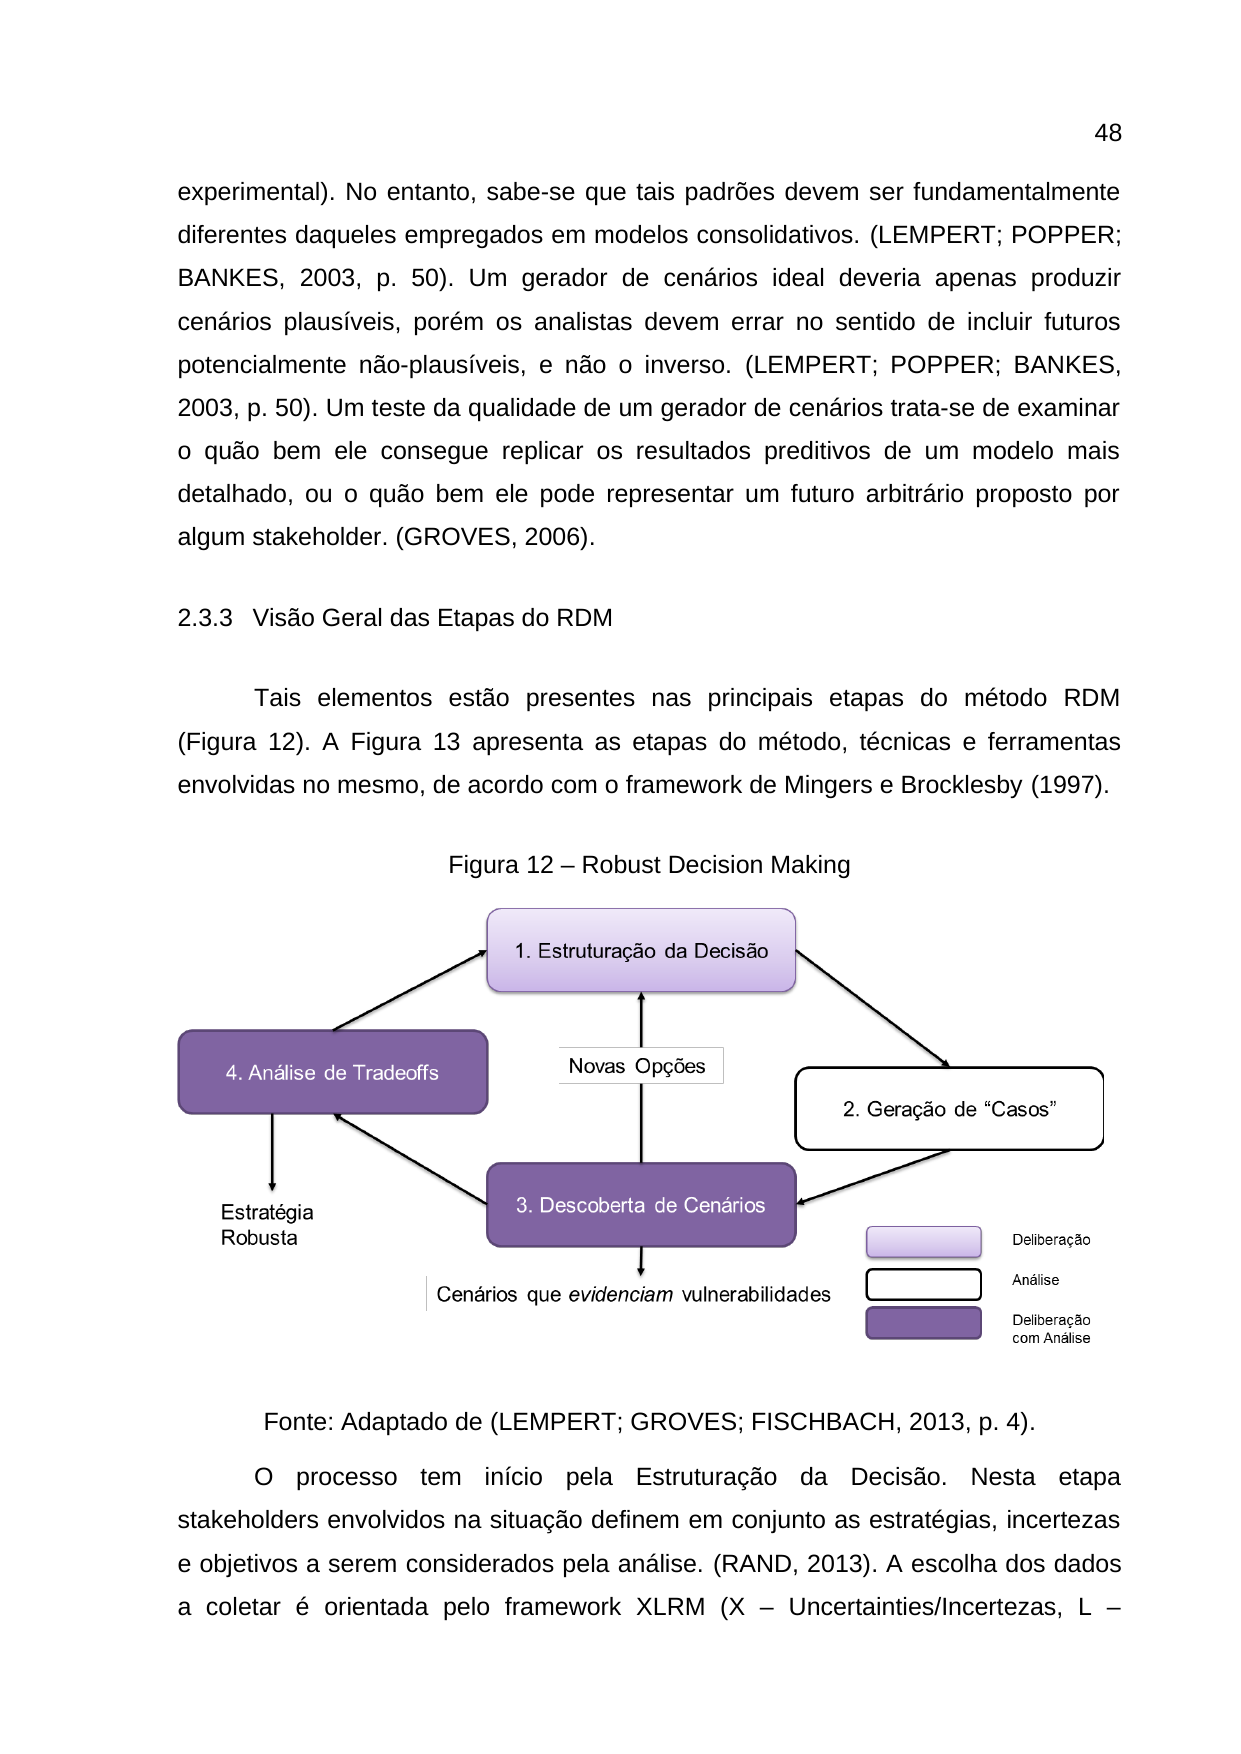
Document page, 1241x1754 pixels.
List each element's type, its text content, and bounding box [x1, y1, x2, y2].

text Tais elementos estão presentes nas principais etapas do método RDM (Figura 12). A Figura 13 apresenta as etapas do método, técnicas e ferramentas envolvidas no mesmo, de acordo com o framework de Mingers e Brocklesby (1997). [177, 683, 1122, 798]
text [177, 1462, 1122, 1620]
text Fonte: Adaptado de (LEMPERT; GROVES; FISCHBACH, 2013, p. 4). [177, 1407, 1122, 1435]
subtitle Visão Geral das Etapas do RDM [177, 603, 1122, 632]
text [177, 177, 1122, 551]
picture [177, 906, 1104, 1355]
text Figura 12 – Robust Decision Making [177, 850, 1122, 879]
